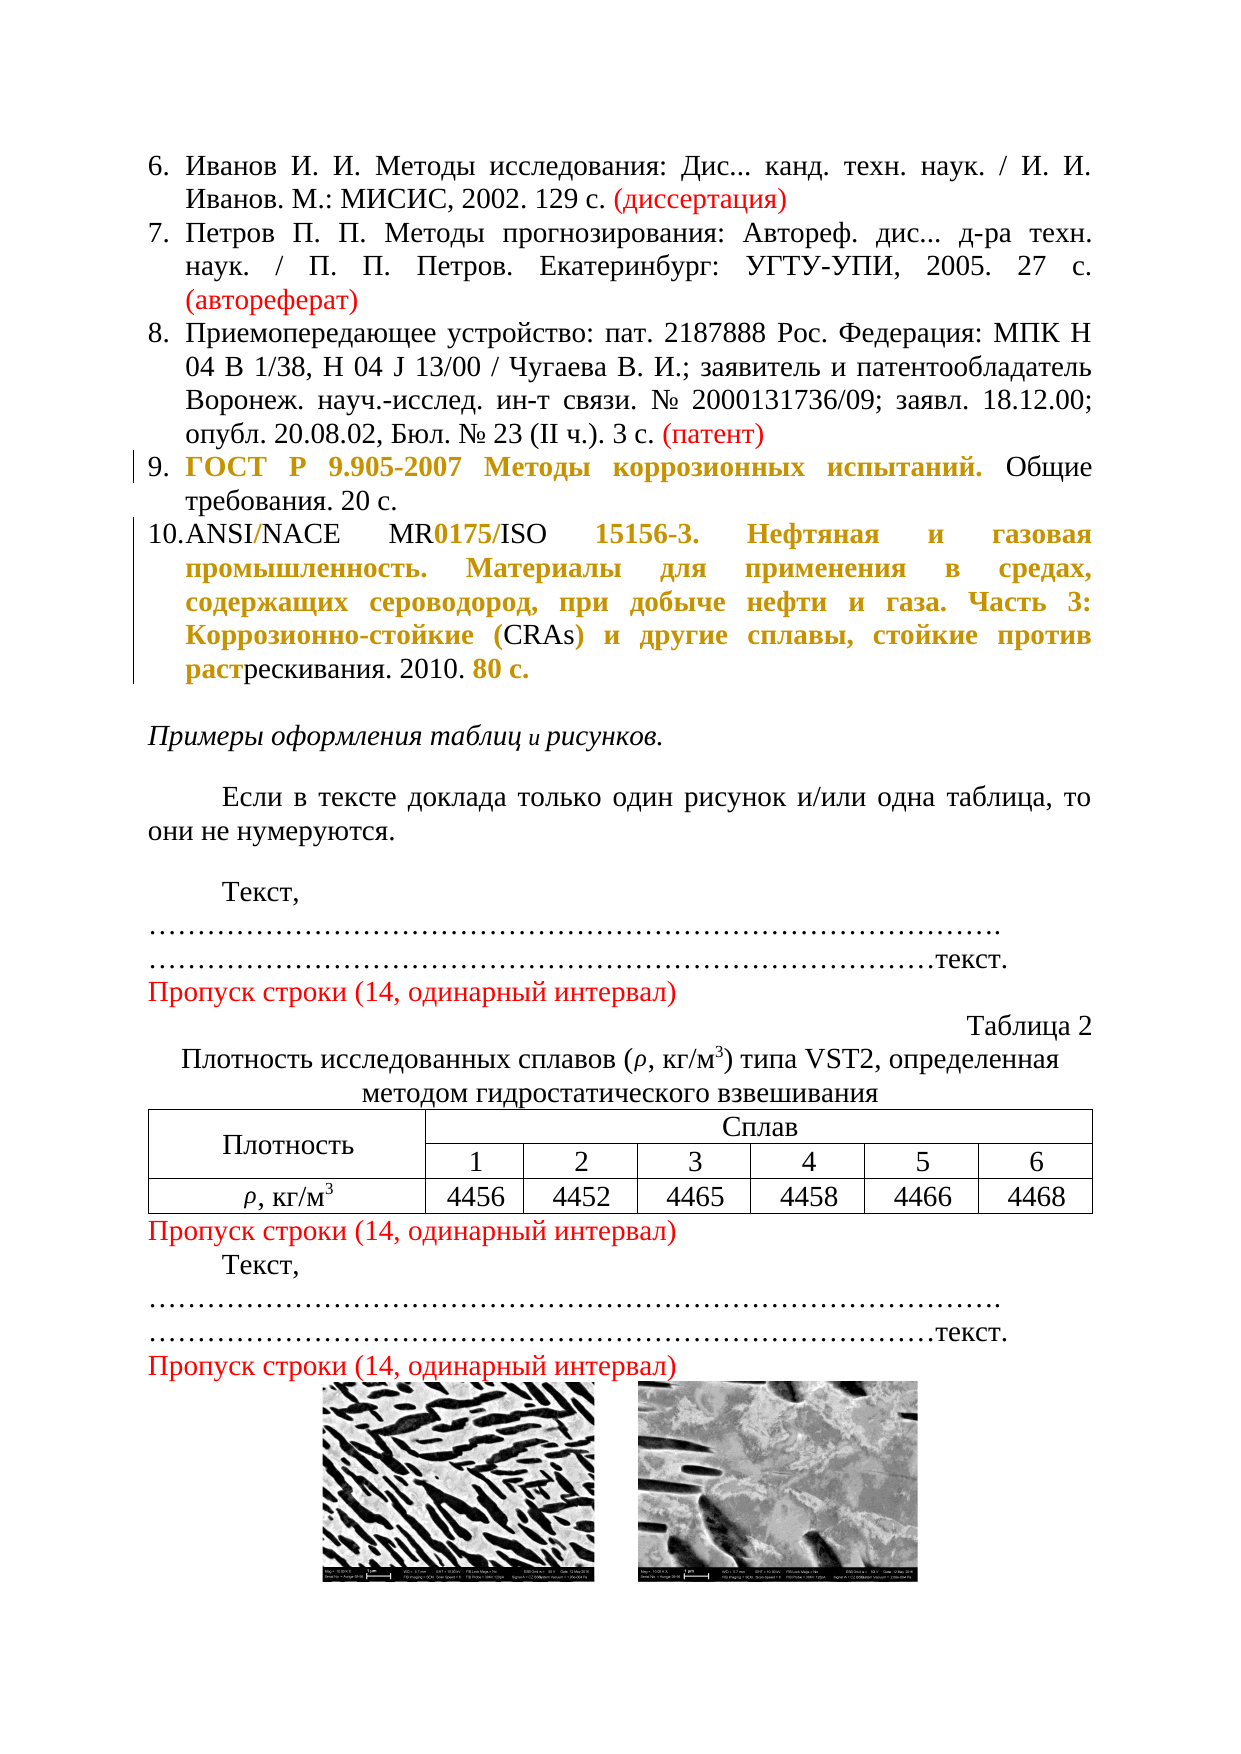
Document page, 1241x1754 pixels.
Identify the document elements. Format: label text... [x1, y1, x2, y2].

text Таблица 2 [148, 1008, 1092, 1041]
table_header Сплав [426, 1110, 1092, 1143]
text ANSI/NACE MR0175/ISO 15156-3. Нефтяная и газовая промышленность. Материалы для применения в средах, содержащих сероводород, при добыче нефти и газа. Часть 3: Коррозионно-стойкие (CRAs) и другие сплавы, стойкие против растрескивания. 2010. 80 с. [148, 517, 1092, 684]
table_cell 4466 [865, 1179, 978, 1212]
text Приемопередающее устройство: пат. 2187888 Рос. Федерация: МПК Н 04 В 1/38, Н 04 J 13/00 / Чугаева В. И.; заявитель и патентообладатель Воронеж. науч.-исслед. ин-т связи. № 2000131736/09; заявл. 18.12.00; опубл. 20.08.02, Бюл. № 23 (II ч.). 3 с. (патент) [148, 315, 1092, 449]
table_cell 4456 [426, 1179, 523, 1212]
text Плотность исследованных сплавов (, кг/м3) типа VST2, определенная методом гидростатического взвешивания [148, 1041, 1092, 1108]
table_cell , кг/м3 [149, 1179, 425, 1212]
text ГОСТ Р 9.905-2007 Методы коррозионных испытаний. Общие требования. 20 с. [148, 449, 1092, 517]
table_cell 3 [638, 1144, 750, 1178]
table_header Плотность [149, 1110, 425, 1178]
table_cell 2 [524, 1144, 637, 1178]
table_cell 4 [751, 1144, 864, 1178]
text Иванов И. И. Методы исследования: Дис... канд. техн. наук. / И. И. Иванов. М.: МИСИС, 2002. 129 с. (диссертация) [148, 148, 1092, 215]
table_cell 4465 [638, 1179, 750, 1212]
list Пропуск строки (14, одинарный интервал) [148, 1214, 1092, 1247]
list Текст,…………………………………………………………………………….………………………………………………………………………текст. [148, 874, 1092, 974]
list Текст,…………………………………………………………………………….………………………………………………………………………текст. [148, 1247, 1092, 1348]
list Примеры оформления таблиц и рисунков. [148, 718, 1092, 751]
text Петров П. П. Методы прогнозирования: Автореф. дис... д-pa техн. наук. / П. П. Петров. Екатеринбург: УГТУ-УПИ, 2005. 27 с. (автореферат) [148, 215, 1092, 315]
list Пропуск строки (14, одинарный интервал) [148, 1348, 1092, 1381]
table_cell 1 [426, 1144, 523, 1178]
list Если в тексте доклада только один рисунок и/или одна таблица, то они не нумеруются. [148, 779, 1092, 846]
table_cell 6 [979, 1144, 1092, 1178]
table_cell 4458 [751, 1179, 864, 1212]
list Пропуск строки (14, одинарный интервал) [148, 974, 1092, 1008]
table_cell 5 [865, 1144, 978, 1178]
table_cell 4452 [524, 1179, 637, 1212]
table_cell 4468 [979, 1179, 1092, 1212]
